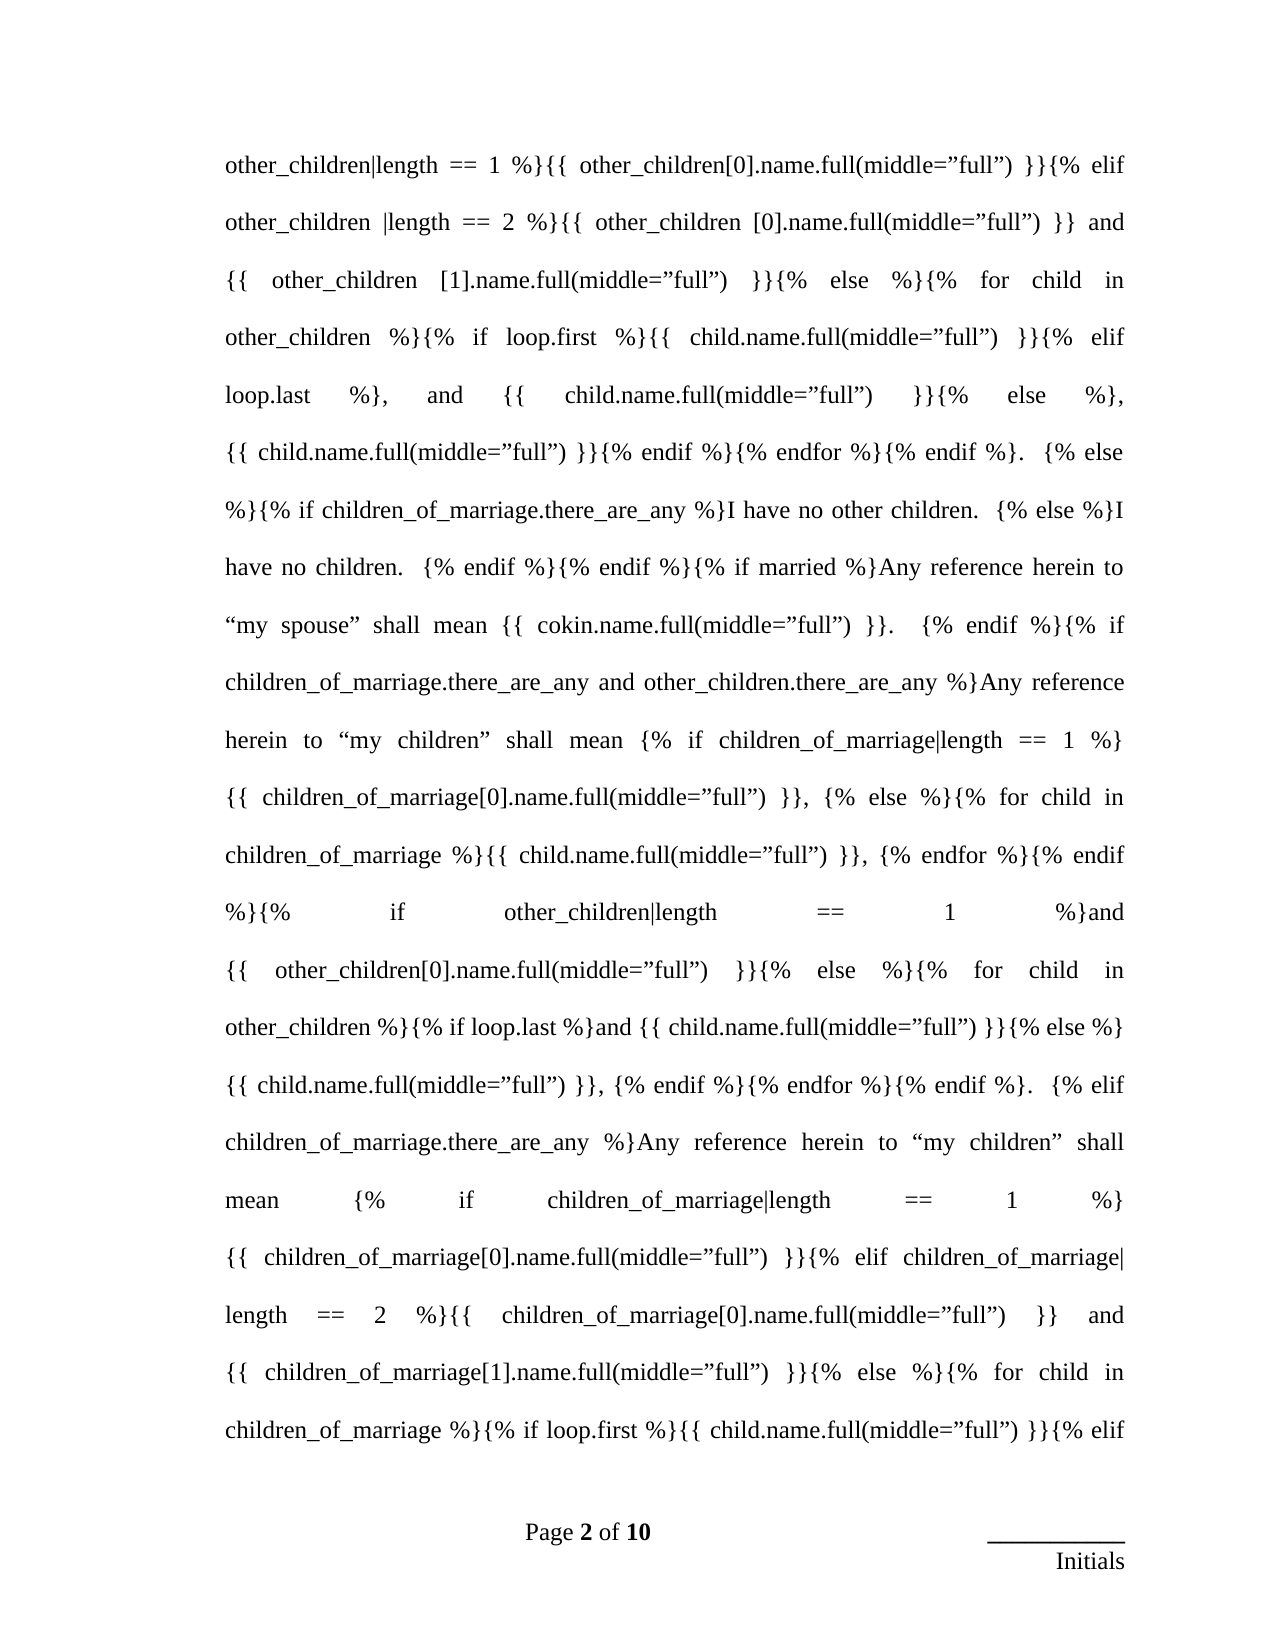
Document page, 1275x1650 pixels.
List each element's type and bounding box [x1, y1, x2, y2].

list [187, 150, 1125, 1444]
